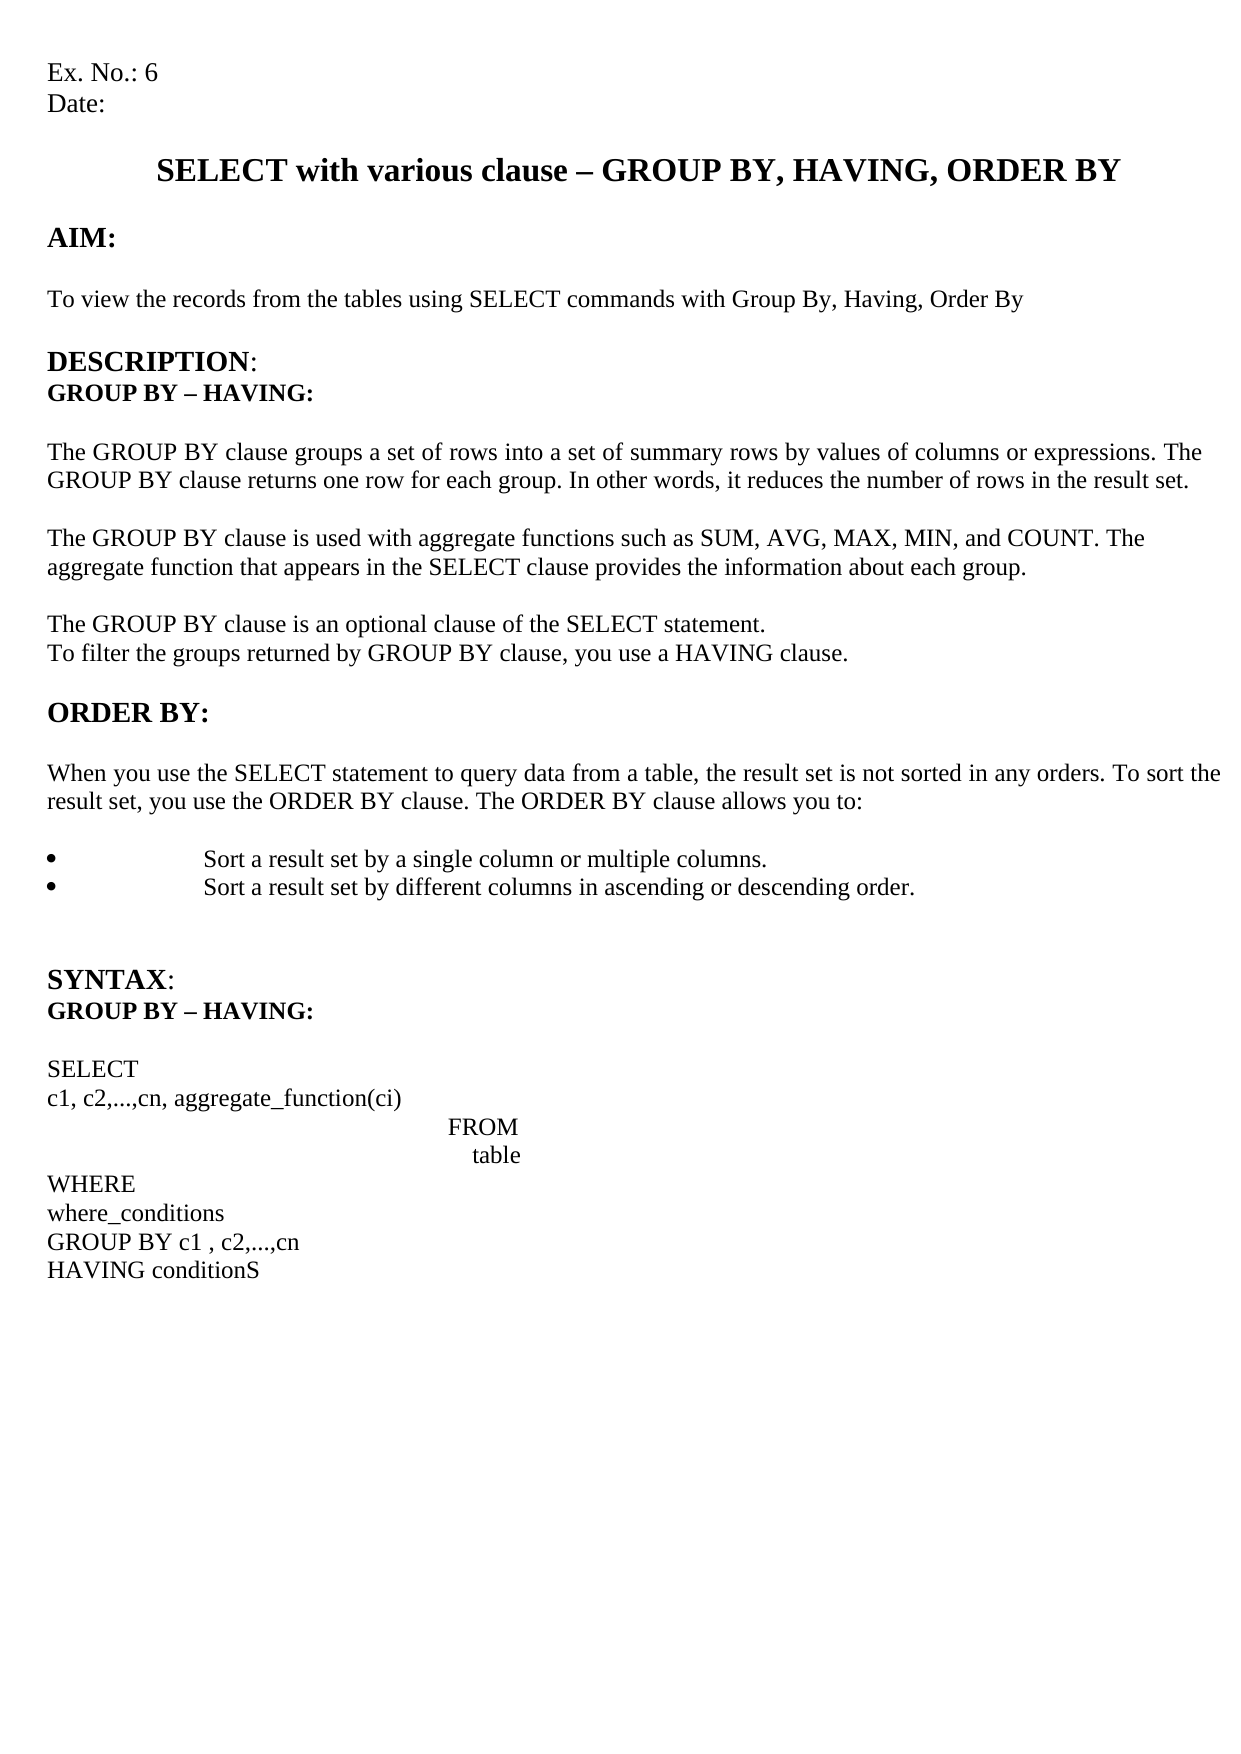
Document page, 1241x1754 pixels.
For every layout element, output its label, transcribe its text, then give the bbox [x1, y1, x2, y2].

text ORDER BY: [47, 696, 1231, 729]
text HAVING conditionS [47, 1255, 1231, 1284]
text where_conditions [47, 1198, 1231, 1227]
text FROM [47, 1112, 518, 1140]
text table [47, 1140, 520, 1169]
text GROUP BY – HAVING: [47, 378, 1231, 407]
text c1, c2,...,cn, aggregate_function(ci) [47, 1083, 1231, 1112]
text When you use the SELECT statement to query data from a table, the result set is not sorted in any orders. To sort the result set, you use the ORDER BY clause. The ORDER BY clause allows you to: [47, 760, 1224, 815]
list Sort a result set by different columns in ascending or descending order. [47, 873, 1231, 901]
text DESCRIPTION: [47, 344, 1231, 378]
list Sort a result set by a single column or multiple columns. [47, 844, 1231, 873]
text Date: [47, 87, 1231, 118]
text GROUP BY c1 , c2,...,cn [47, 1227, 1231, 1255]
text SELECT with various clause – GROUP BY, HAVING, ORDER BY [47, 151, 1231, 189]
text The GROUP BY clause groups a set of rows into a set of summary rows by values of columns or expressions. The GROUP BY clause returns one row for each group. In other words, it reduces the number of rows in the result set. [47, 437, 1204, 494]
text To filter the groups returned by GROUP BY clause, you use a HAVING clause. [47, 638, 1231, 667]
text The GROUP BY clause is an optional clause of the SELECT statement. [47, 609, 1231, 638]
text The GROUP BY clause is used with aggregate functions such as SUM, AVG, MAX, MIN, and COUNT. The aggregate function that appears in the SELECT clause provides the information about each group. [47, 523, 1147, 581]
text Ex. No.: 6 [47, 56, 1231, 87]
text SELECT [47, 1054, 1231, 1083]
text AIM: [47, 220, 1231, 254]
text WHERE [47, 1169, 1231, 1198]
text GROUP BY – HAVING: [47, 996, 1231, 1024]
text To view the records from the tables using SELECT commands with Group By, Having, Order By [47, 286, 1110, 313]
text SYNTAX: [47, 962, 1231, 996]
